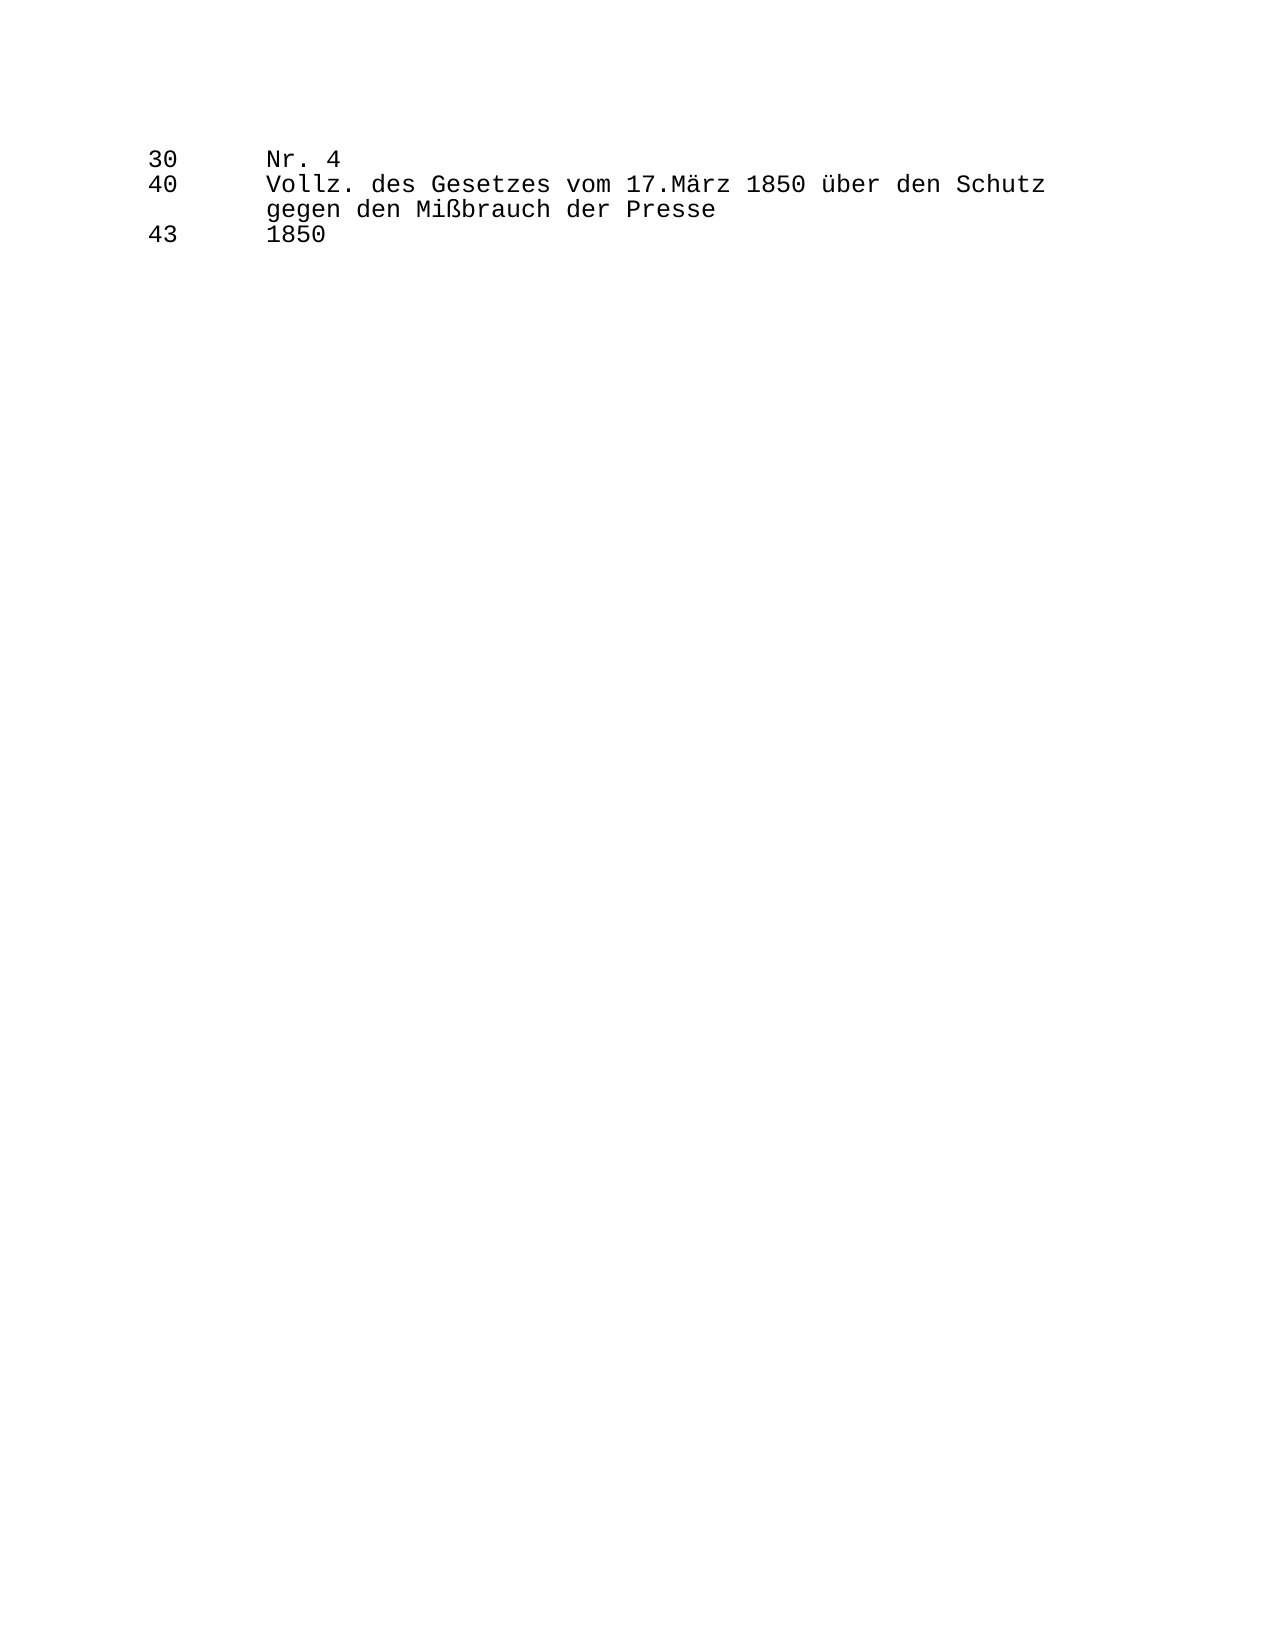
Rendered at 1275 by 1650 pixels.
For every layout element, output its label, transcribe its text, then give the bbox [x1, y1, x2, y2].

text 43 1850 [148, 223, 1127, 248]
text 40 Vollz. des Gesetzes vom z[17.März 1850]z über den s[2{Schutz gegen den Mißbrauch} der 1{Presse}]s [148, 173, 1127, 223]
text 30 Nr. 4 [148, 148, 1127, 173]
